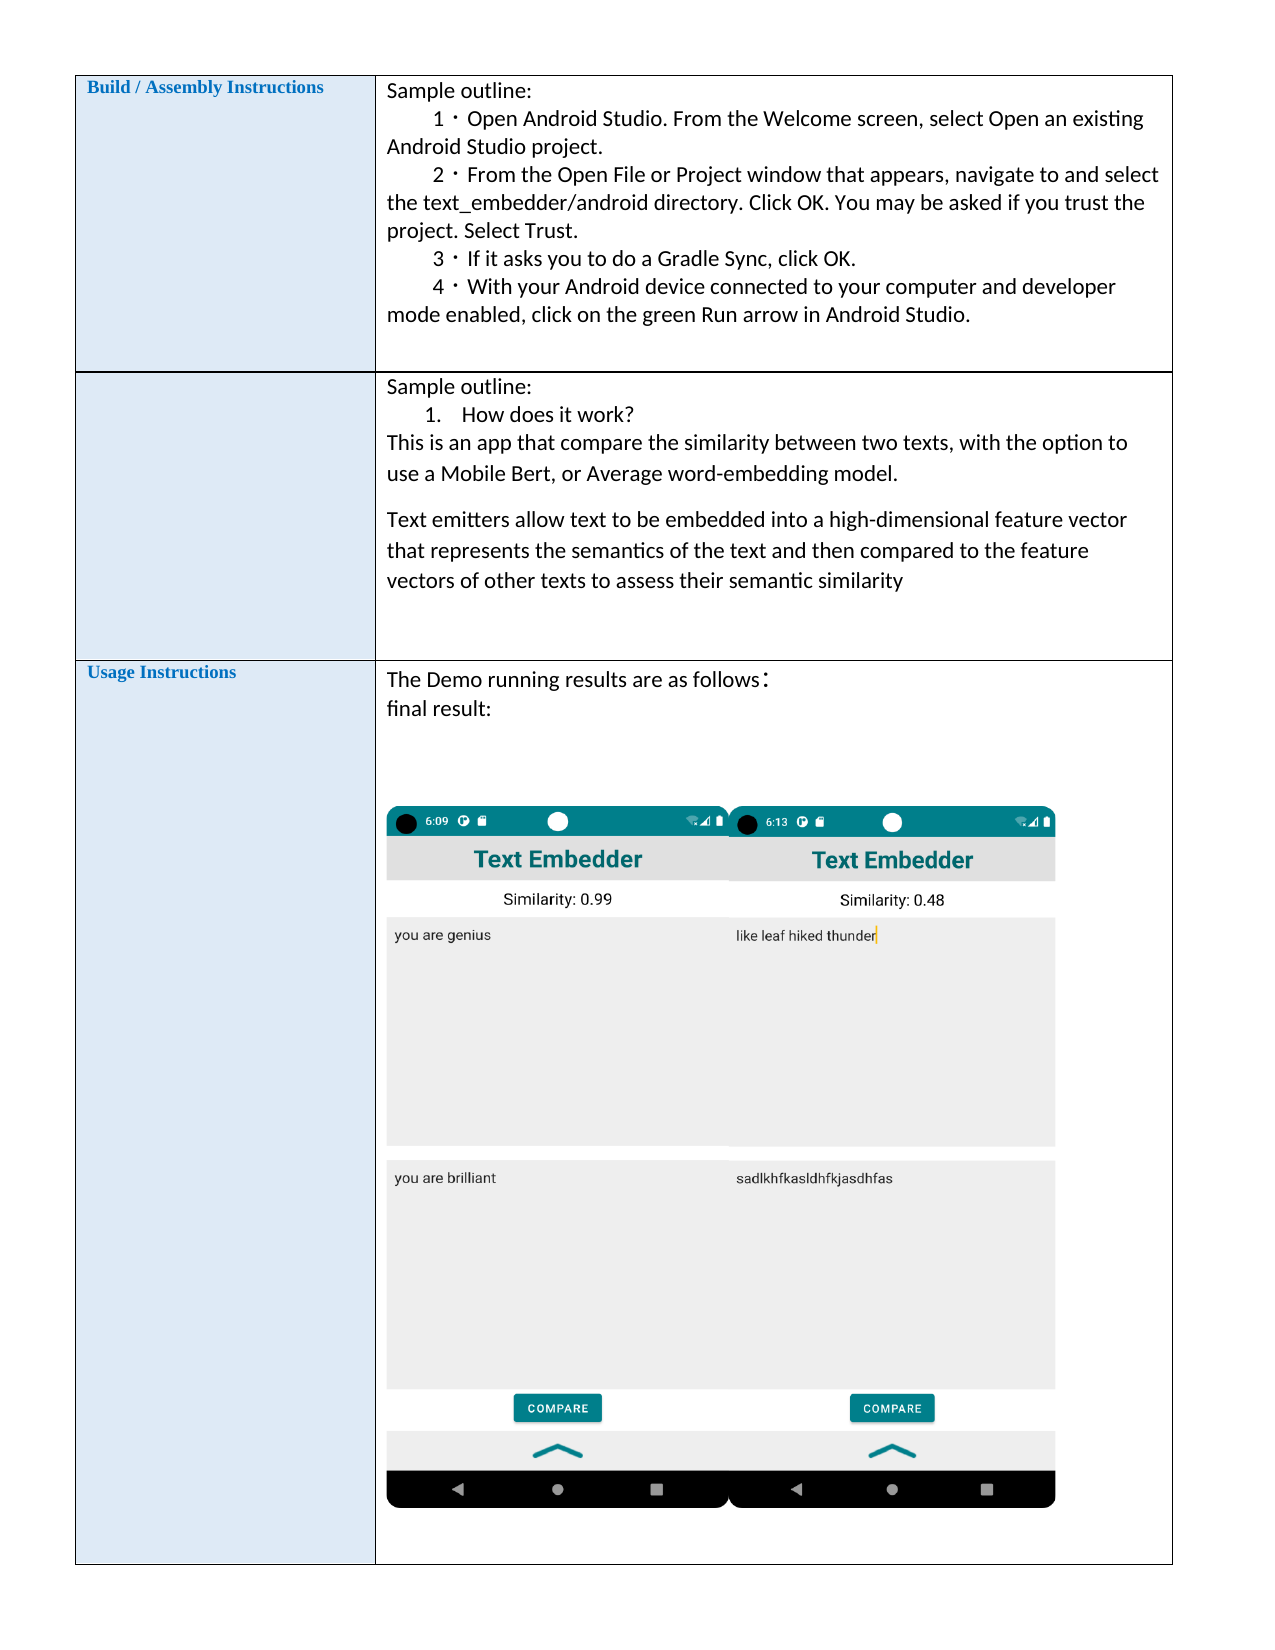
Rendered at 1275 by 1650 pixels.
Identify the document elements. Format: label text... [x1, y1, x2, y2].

table_header Build / Assembly Instructions [76, 76, 375, 371]
table_cell Usage Instructions [76, 661, 375, 1563]
table_cell [76, 373, 375, 659]
table_cell Sample outline: How does it work? This is an app that compare the similarity between two texts, with the option to use a Mobile Bert, or Average word-embedding model. Text emitters allow text to be embedded into a high-dimensional feature vector that represents the semantics of the text and then compared to the feature vectors of other texts to assess their semantic similarity [376, 373, 1172, 659]
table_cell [376, 661, 1172, 1563]
table_header Sample outline: Open Android Studio. From the Welcome screen, select Open an existing Android Studio project. From the Open File or Project window that appears, navigate to and select the text_embedder/android directory. Click OK. You may be asked if you trust the project. Select Trust. If it asks you to do a Gradle Sync, click OK. With your Android device connected to your computer and developer mode enabled, click on the green Run arrow in Android Studio. [376, 76, 1172, 371]
picture [386, 806, 1056, 1508]
